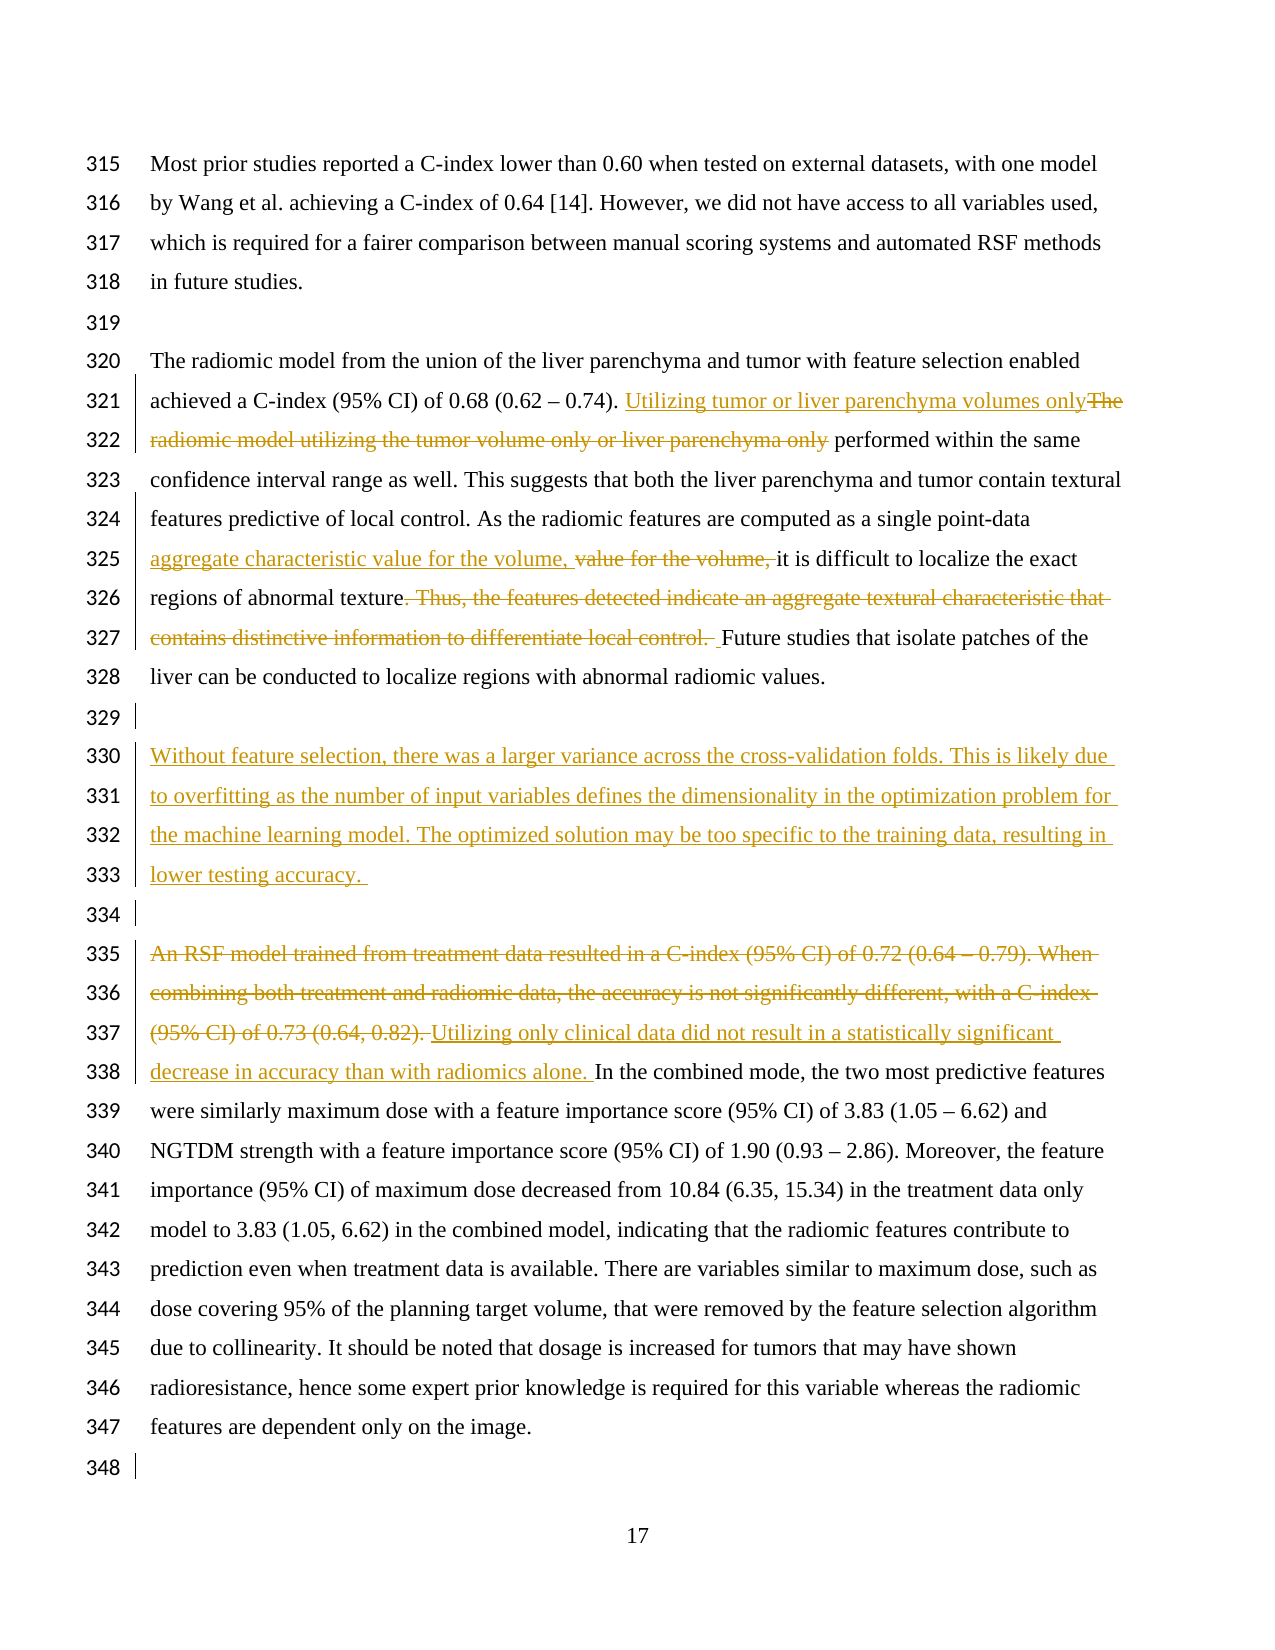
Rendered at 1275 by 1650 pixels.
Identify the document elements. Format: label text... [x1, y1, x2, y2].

text In the combined mode, the two most predictive features were similarly maximum dose with a feature importance score (95% CI) of 3.83 (1.05 – 6.62) and NGTDM strength with a feature importance score (95% CI) of 1.90 (0.93 – 2.86). Moreover, the feature importance (95% CI) of maximum dose decreased from 10.84 (6.35, 15.34) in the treatment data only model to 3.83 (1.05, 6.62) in the combined model, indicating that the radiomic features contribute to prediction even when treatment data is available. There are variables similar to maximum dose, such as dose covering 95% of the planning target volume, that were removed by the feature selection algorithm due to collinearity. It should be noted that dosage is increased for tumors that may have shown radioresistance, hence some expert prior knowledge is required for this variable whereas the radiomic features are dependent only on the image. [150, 939, 1125, 1440]
text The radiomic model from the union of the liver parenchyma and tumor with feature selection enabled achieved a C-index (95% CI) of 0.68 (0.62 – 0.74). performed within the same confidence interval range as well. This suggests that both the liver parenchyma and tumor contain textural features predictive of local control. As the radiomic features are computed as a single point-data it is difficult to localize the exact regions of abnormal textureFuture studies that isolate patches of the liver can be conducted to localize regions with abnormal radiomic values. [150, 347, 1125, 689]
text Most prior studies reported a C-index lower than 0.60 when tested on external datasets, with one model by Wang et al. achieving a C-index of 0.64 [14]. However, we did not have access to all variables used, which is required for a fairer comparison between manual scoring systems and automated RSF methods in future studies. [150, 150, 1125, 295]
